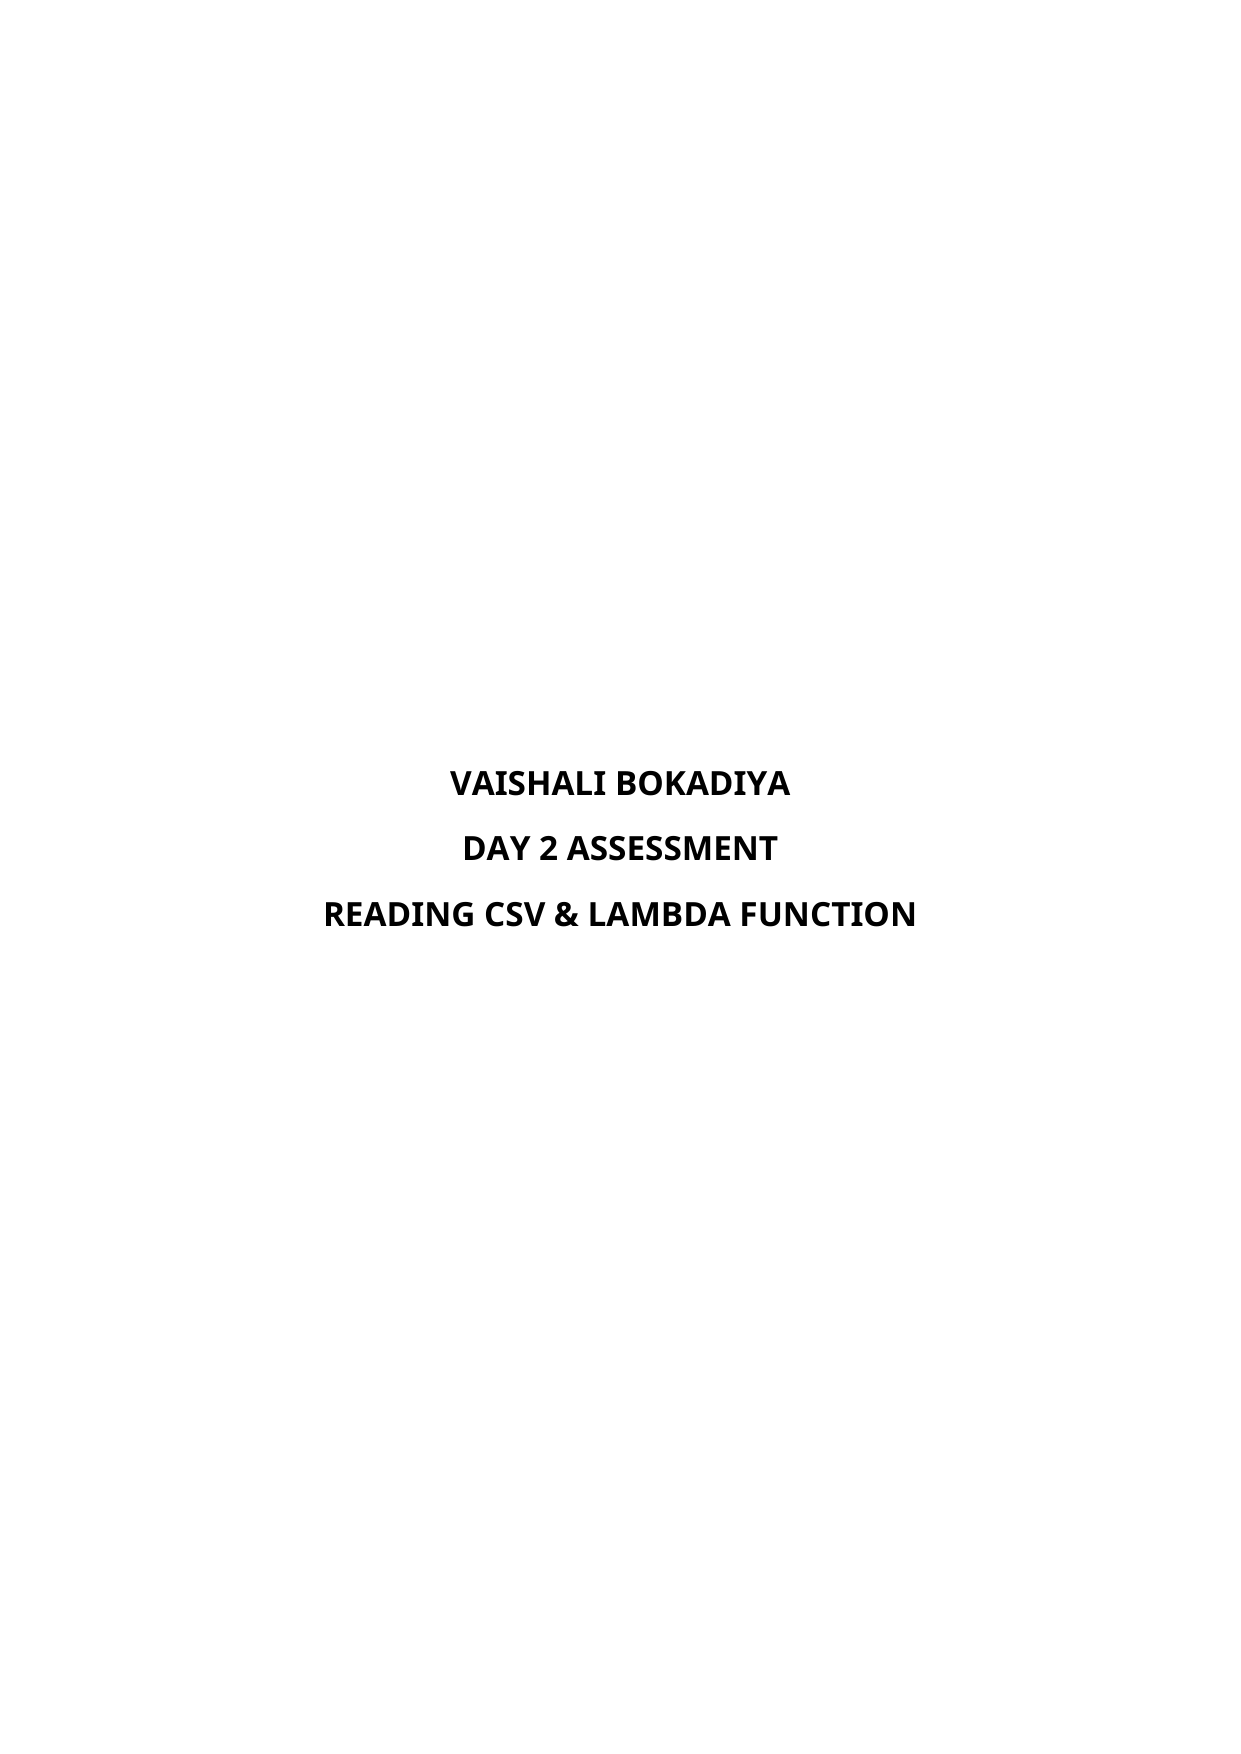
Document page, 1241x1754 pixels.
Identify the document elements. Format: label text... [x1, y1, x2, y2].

text DAY 2 ASSESSMENT [150, 825, 1090, 870]
text VAISHALI BOKADIYA [150, 759, 1090, 805]
text READING CSV & LAMBDA FUNCTION [150, 891, 1090, 936]
